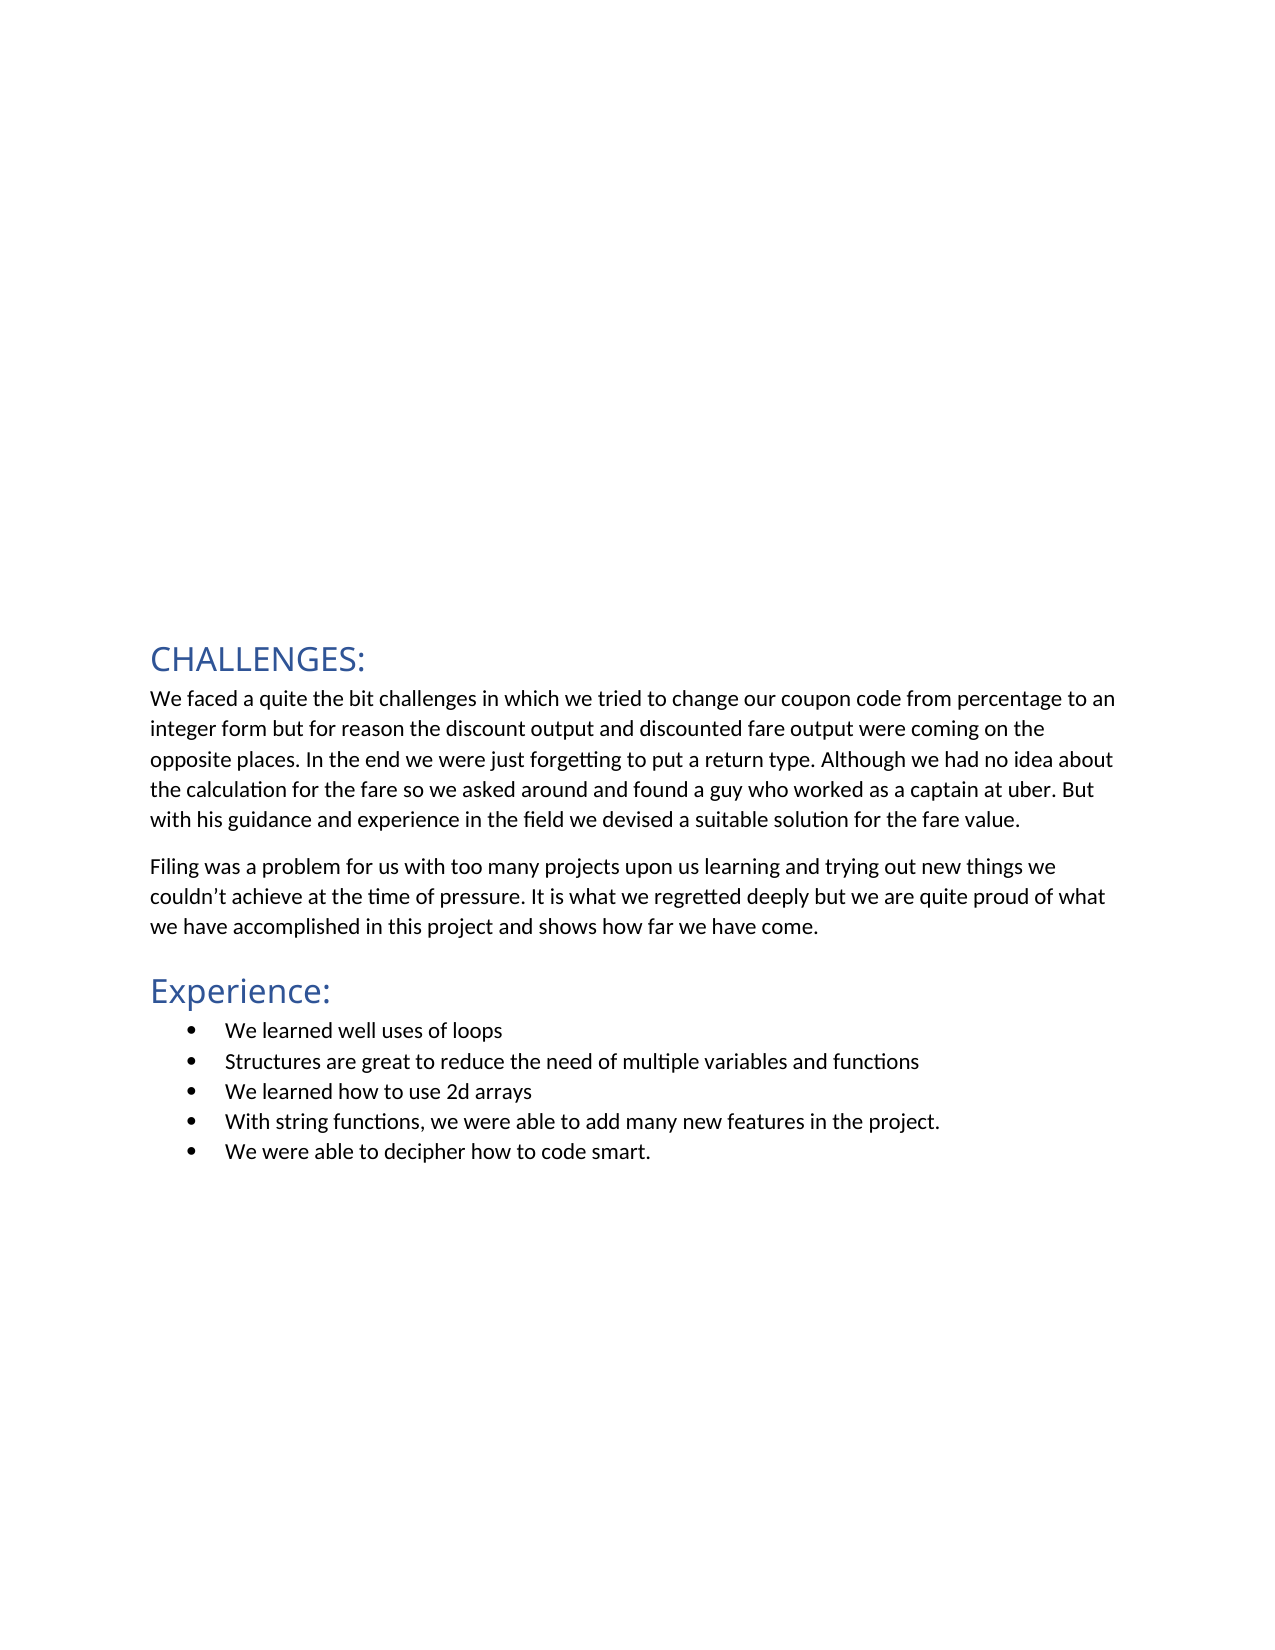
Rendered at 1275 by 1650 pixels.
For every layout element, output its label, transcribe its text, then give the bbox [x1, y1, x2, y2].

subtitle Experience: [150, 968, 1125, 1013]
list We learned how to use 2d arrays [187, 1077, 1125, 1105]
list We were able to decipher how to code smart. [187, 1137, 1125, 1166]
text We faced a quite the bit challenges in which we tried to change our coupon code from percentage to an integer form but for reason the discount output and discounted fare output were coming on the opposite places. In the end we were just forgetting to put a return type. Although we had no idea about the calculation for the fare so we asked around and found a guy who worked as a captain at uber. But with his guidance and experience in the field we devised a suitable solution for the fare value. [150, 684, 1125, 833]
text Filing was a problem for us with too many projects upon us learning and trying out new things we couldn’t achieve at the time of pressure. It is what we regretted deeply but we are quite proud of what we have accomplished in this project and shows how far we have come. [150, 852, 1125, 941]
subtitle CHALLENGES: [150, 635, 1125, 681]
list With string functions, we were able to add many new features in the project. [187, 1107, 1125, 1135]
list We learned well uses of loops [187, 1017, 1125, 1045]
list Structures are great to reduce the need of multiple variables and functions [187, 1047, 1125, 1075]
